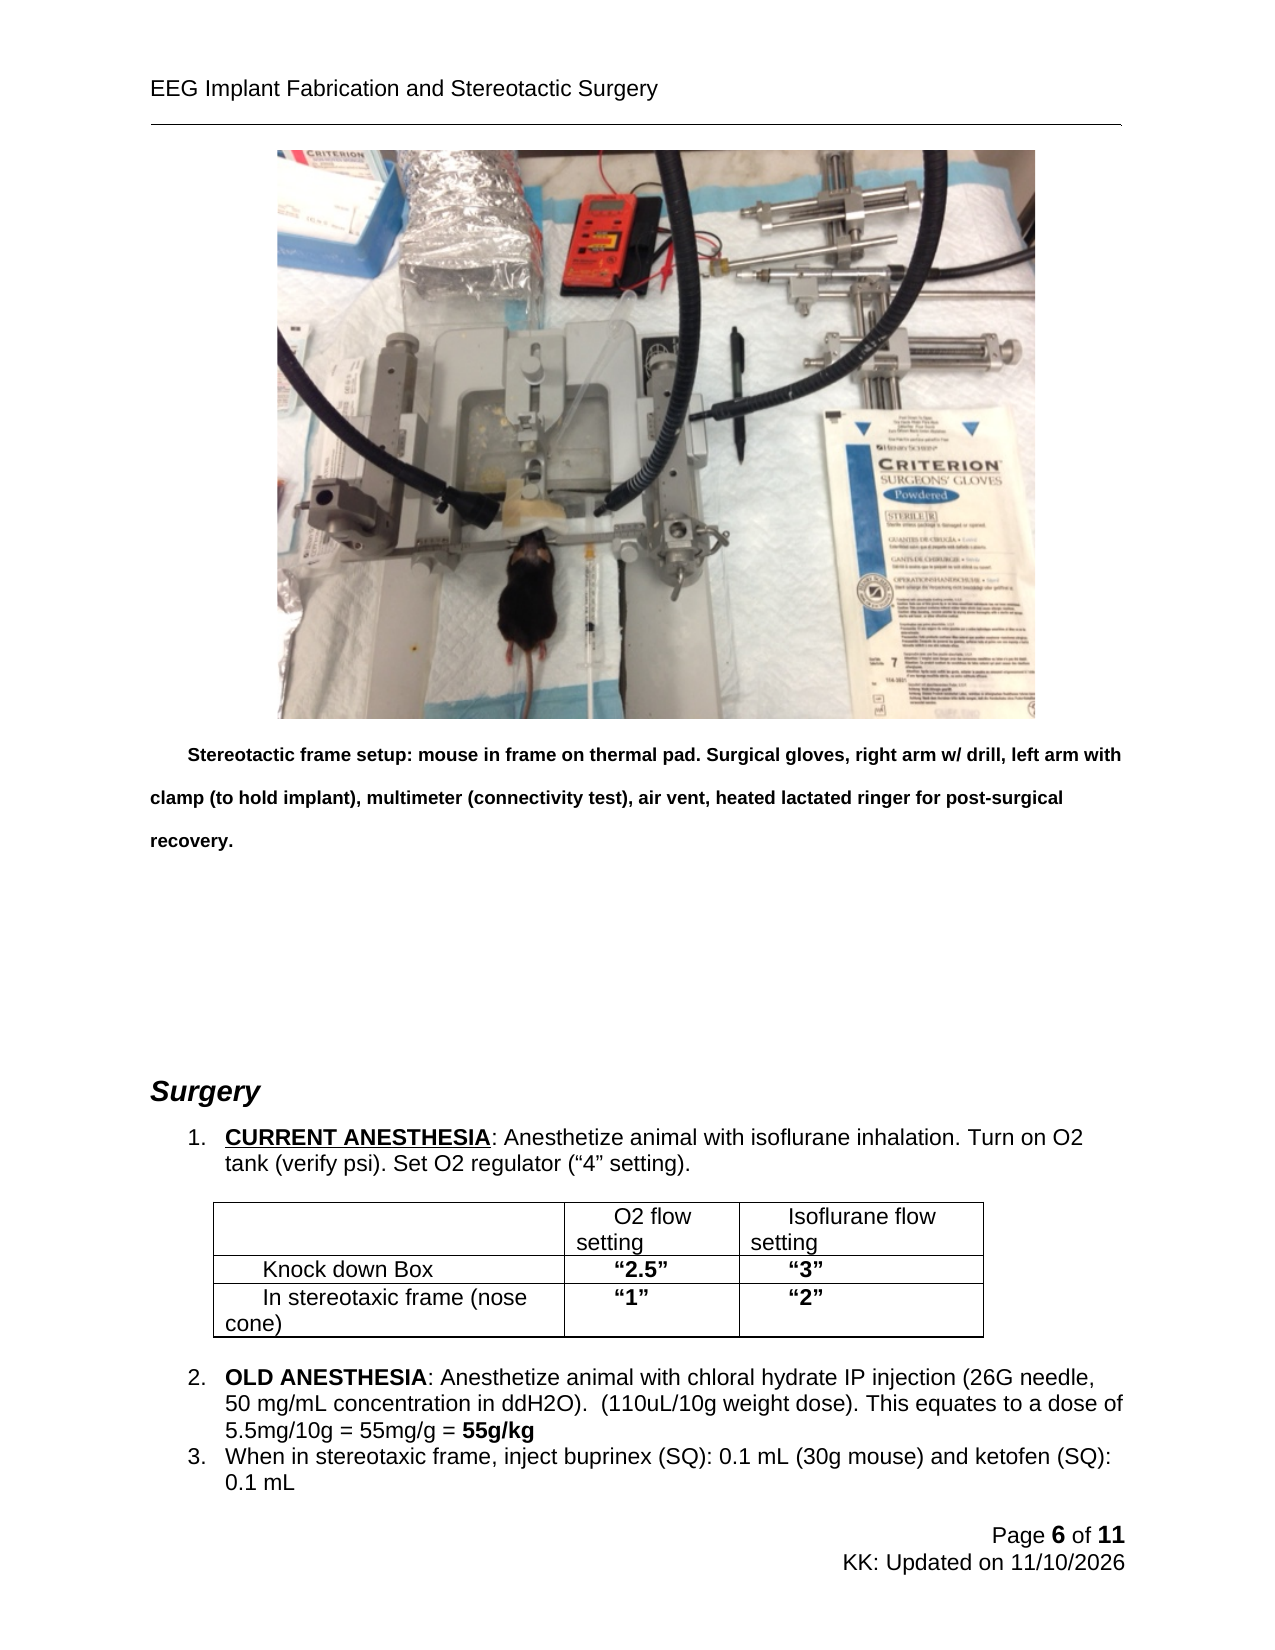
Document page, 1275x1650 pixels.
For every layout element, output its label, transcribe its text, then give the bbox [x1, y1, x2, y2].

table_cell “1” [565, 1284, 739, 1336]
picture [277, 150, 1036, 719]
table_cell In stereotaxic frame (nose cone) [214, 1284, 564, 1336]
list CURRENT ANESTHESIA: Anesthetize animal with isoflurane inhalation. Turn on O2 tank (verify psi). Set O2 regulator (“4” setting). [187, 1124, 1125, 1177]
table_header O2 flow setting [565, 1203, 739, 1255]
subtitle Surgery [150, 1073, 1125, 1107]
text Stereotactic frame setup: mouse in frame on thermal pad. Surgical gloves, right arm w/ drill, left arm with clamp (to hold implant), multimeter (connectivity test), air vent, heated lactated ringer for post-surgical recovery. [150, 743, 1125, 851]
table_cell Knock down Box [214, 1256, 564, 1283]
list When in stereotaxic frame, inject buprinex (SQ): 0.1 mL (30g mouse) and ketofen (SQ): 0.1 mL [187, 1443, 1125, 1496]
table_cell “2.5” [565, 1256, 739, 1283]
table_cell “3” [740, 1256, 983, 1283]
table_header Isoflurane flow setting [740, 1203, 983, 1255]
list OLD ANESTHESIA: Anesthetize animal with chloral hydrate IP injection (26G needle, 50 mg/mL concentration in ddH2O). (110uL/10g weight dose). This equates to a dose of 5.5mg/10g = 55mg/g = 55g/kg [187, 1364, 1125, 1443]
table_header [214, 1203, 564, 1255]
table_cell “2” [740, 1284, 983, 1336]
